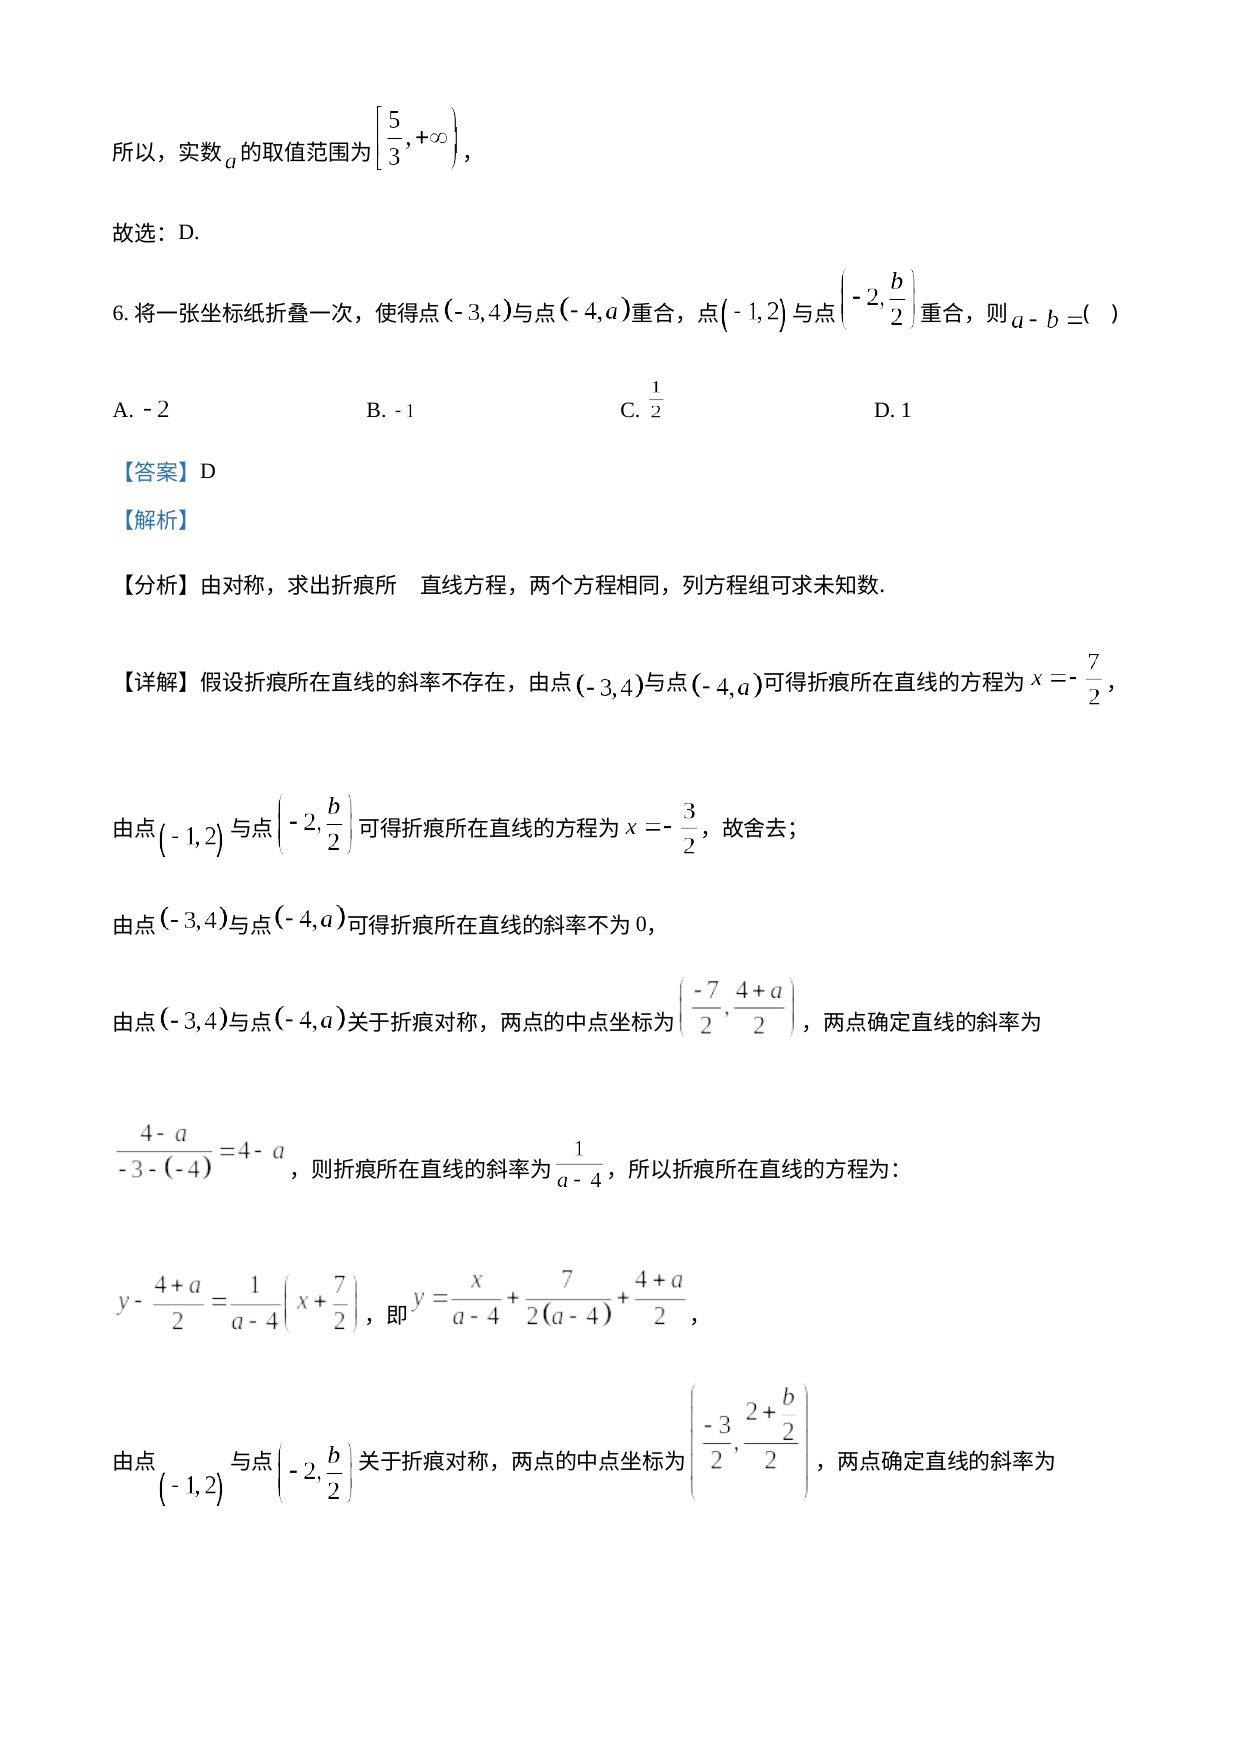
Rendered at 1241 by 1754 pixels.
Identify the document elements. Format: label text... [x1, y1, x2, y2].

text 【详解】假设折痕所在直线的斜率不存在，由点与点可得折痕所在直线的方程为，由点与点可得折痕所在直线的方程为，故舍去； [112, 632, 1128, 876]
text A. B. C. D. 1 [112, 377, 1128, 442]
text 【答案】D [112, 454, 1128, 487]
text 故选：D. [112, 215, 1128, 248]
text 【解析】 [112, 503, 1128, 535]
text 6. 将一张坐标纸折叠一次，使得点与点重合，点与点重合，则( ) [112, 263, 1128, 361]
text 由点与点可得折痕所在直线的斜率不为0， [112, 892, 1128, 957]
text 【分析】由对称，求出折痕所直线方程，两个方程相同，列方程组可求未知数. [112, 551, 1128, 616]
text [112, 1378, 1128, 1541]
text 所以，实数的取值范围为， [112, 102, 1128, 199]
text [112, 972, 1128, 1362]
